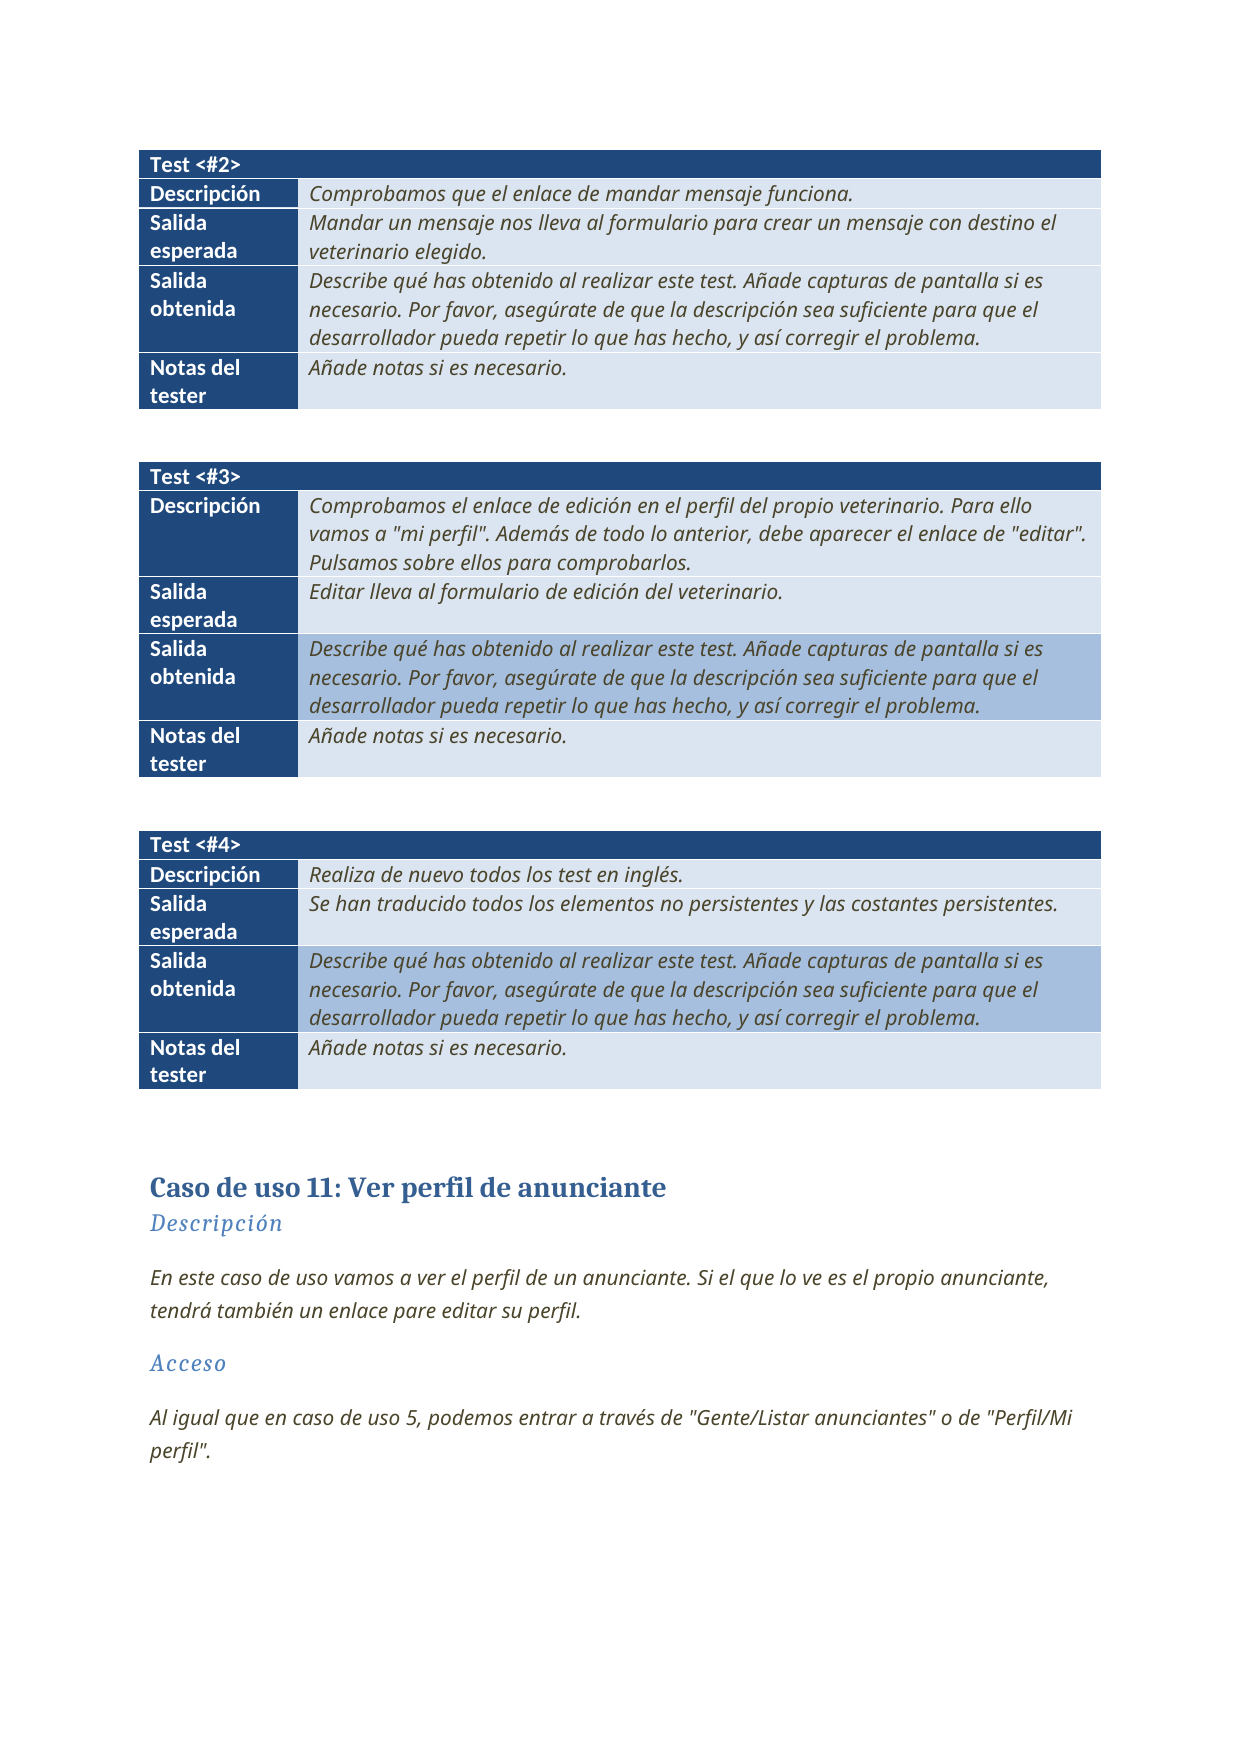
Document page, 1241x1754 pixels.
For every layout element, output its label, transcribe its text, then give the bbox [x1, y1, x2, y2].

table_cell Salida obtenida [139, 634, 298, 720]
table_cell Salida esperada [139, 889, 298, 945]
table_cell Notas del tester [139, 353, 298, 409]
subtitle Descripción [150, 1209, 1090, 1238]
table_cell Comprobamos que el enlace de mandar mensaje funciona. [298, 179, 1101, 207]
table_cell Descripción [139, 179, 298, 207]
table_header Test <#2> [139, 150, 1101, 178]
table_cell Editar lleva al formulario de edición del veterinario. [298, 577, 1101, 633]
table_cell Salida obtenida [139, 266, 298, 352]
table_cell Añade notas si es necesario. [298, 1033, 1101, 1089]
table_cell Realiza de nuevo todos los test en inglés. [298, 860, 1101, 888]
table_cell Añade notas si es necesario. [298, 353, 1101, 409]
table_cell Comprobamos el enlace de edición en el perfil del propio veterinario. Para ello vamos a "mi perfil". Además de todo lo anterior, debe aparecer el enlace de "editar". Pulsamos sobre ellos para comprobarlos. [298, 491, 1101, 576]
subtitle Caso de uso 11: Ver perfil de anunciante [150, 1171, 1090, 1204]
subtitle Al igual que en caso de uso 5, podemos entrar a través de "Gente/Listar anunciantes" o de "Perfil/Mi perfil". [150, 1403, 1090, 1464]
table_cell Añade notas si es necesario. [298, 721, 1101, 777]
subtitle Acceso [150, 1349, 1090, 1378]
table_cell Mandar un mensaje nos lleva al formulario para crear un mensaje con destino el veterinario elegido. [298, 209, 1101, 265]
table_cell Describe qué has obtenido al realizar este test. Añade capturas de pantalla si es necesario. Por favor, asegúrate de que la descripción sea suficiente para que el desarrollador pueda repetir lo que has hecho, y así corregir el problema. [298, 634, 1101, 720]
table_cell Describe qué has obtenido al realizar este test. Añade capturas de pantalla si es necesario. Por favor, asegúrate de que la descripción sea suficiente para que el desarrollador pueda repetir lo que has hecho, y así corregir el problema. [298, 946, 1101, 1032]
table_cell Salida esperada [139, 209, 298, 265]
subtitle En este caso de uso vamos a ver el perfil de un anunciante. Si el que lo ve es el propio anunciante, tendrá también un enlace pare editar su perfil. [150, 1263, 1090, 1324]
table_header Test <#3> [139, 462, 1101, 490]
table_cell Notas del tester [139, 1033, 298, 1089]
table_cell Descripción [139, 491, 298, 576]
table_cell Salida esperada [139, 577, 298, 633]
table_cell Salida obtenida [139, 946, 298, 1032]
table_cell Describe qué has obtenido al realizar este test. Añade capturas de pantalla si es necesario. Por favor, asegúrate de que la descripción sea suficiente para que el desarrollador pueda repetir lo que has hecho, y así corregir el problema. [298, 266, 1101, 352]
table_header Test <#4> [139, 831, 1101, 859]
table_cell Descripción [139, 860, 298, 888]
table_cell Notas del tester [139, 721, 298, 777]
table_cell Se han traducido todos los elementos no persistentes y las costantes persistentes. [298, 889, 1101, 945]
